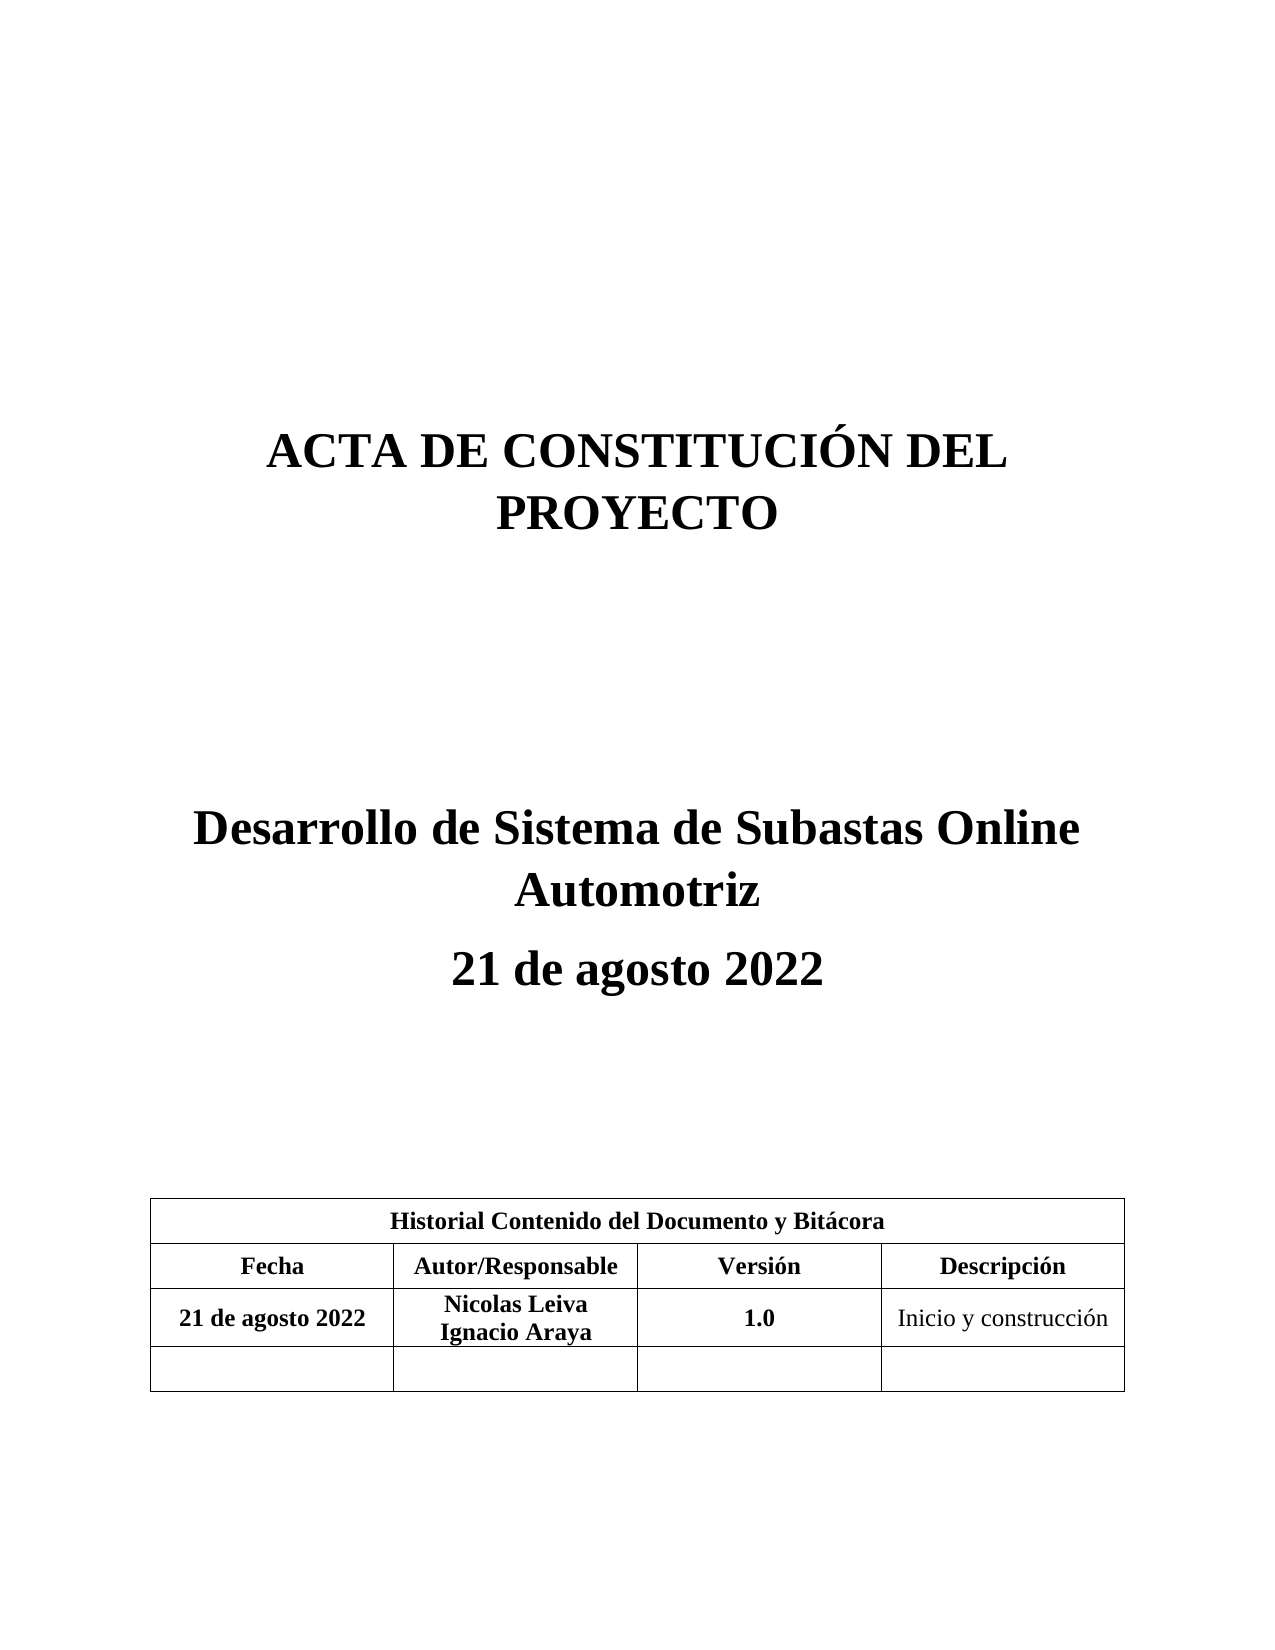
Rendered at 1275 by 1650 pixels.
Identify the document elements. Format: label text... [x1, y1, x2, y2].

table_cell [638, 1347, 881, 1391]
table_cell Autor/Responsable [394, 1244, 637, 1288]
table_cell [151, 1347, 393, 1391]
table_cell [394, 1347, 637, 1391]
table_cell Fecha [151, 1244, 393, 1288]
table_cell Versión [638, 1244, 881, 1288]
text ACTA DE CONSTITUCIÓN DEL PROYECTO [150, 421, 1125, 540]
text Desarrollo de Sistema de Subastas Online Automotriz [150, 798, 1125, 917]
table_cell 1.0 [638, 1289, 881, 1346]
table_cell Inicio y construcción [882, 1289, 1124, 1346]
table_cell 21 de agosto 2022 [151, 1289, 393, 1346]
text 21 de agosto 2022 [150, 938, 1125, 996]
table_cell [882, 1347, 1124, 1391]
table_cell Descripción [882, 1244, 1124, 1288]
table_header Historial Contenido del Documento y Bitácora [151, 1199, 1124, 1243]
table_cell Nicolas Leiva Ignacio Araya [394, 1289, 637, 1346]
